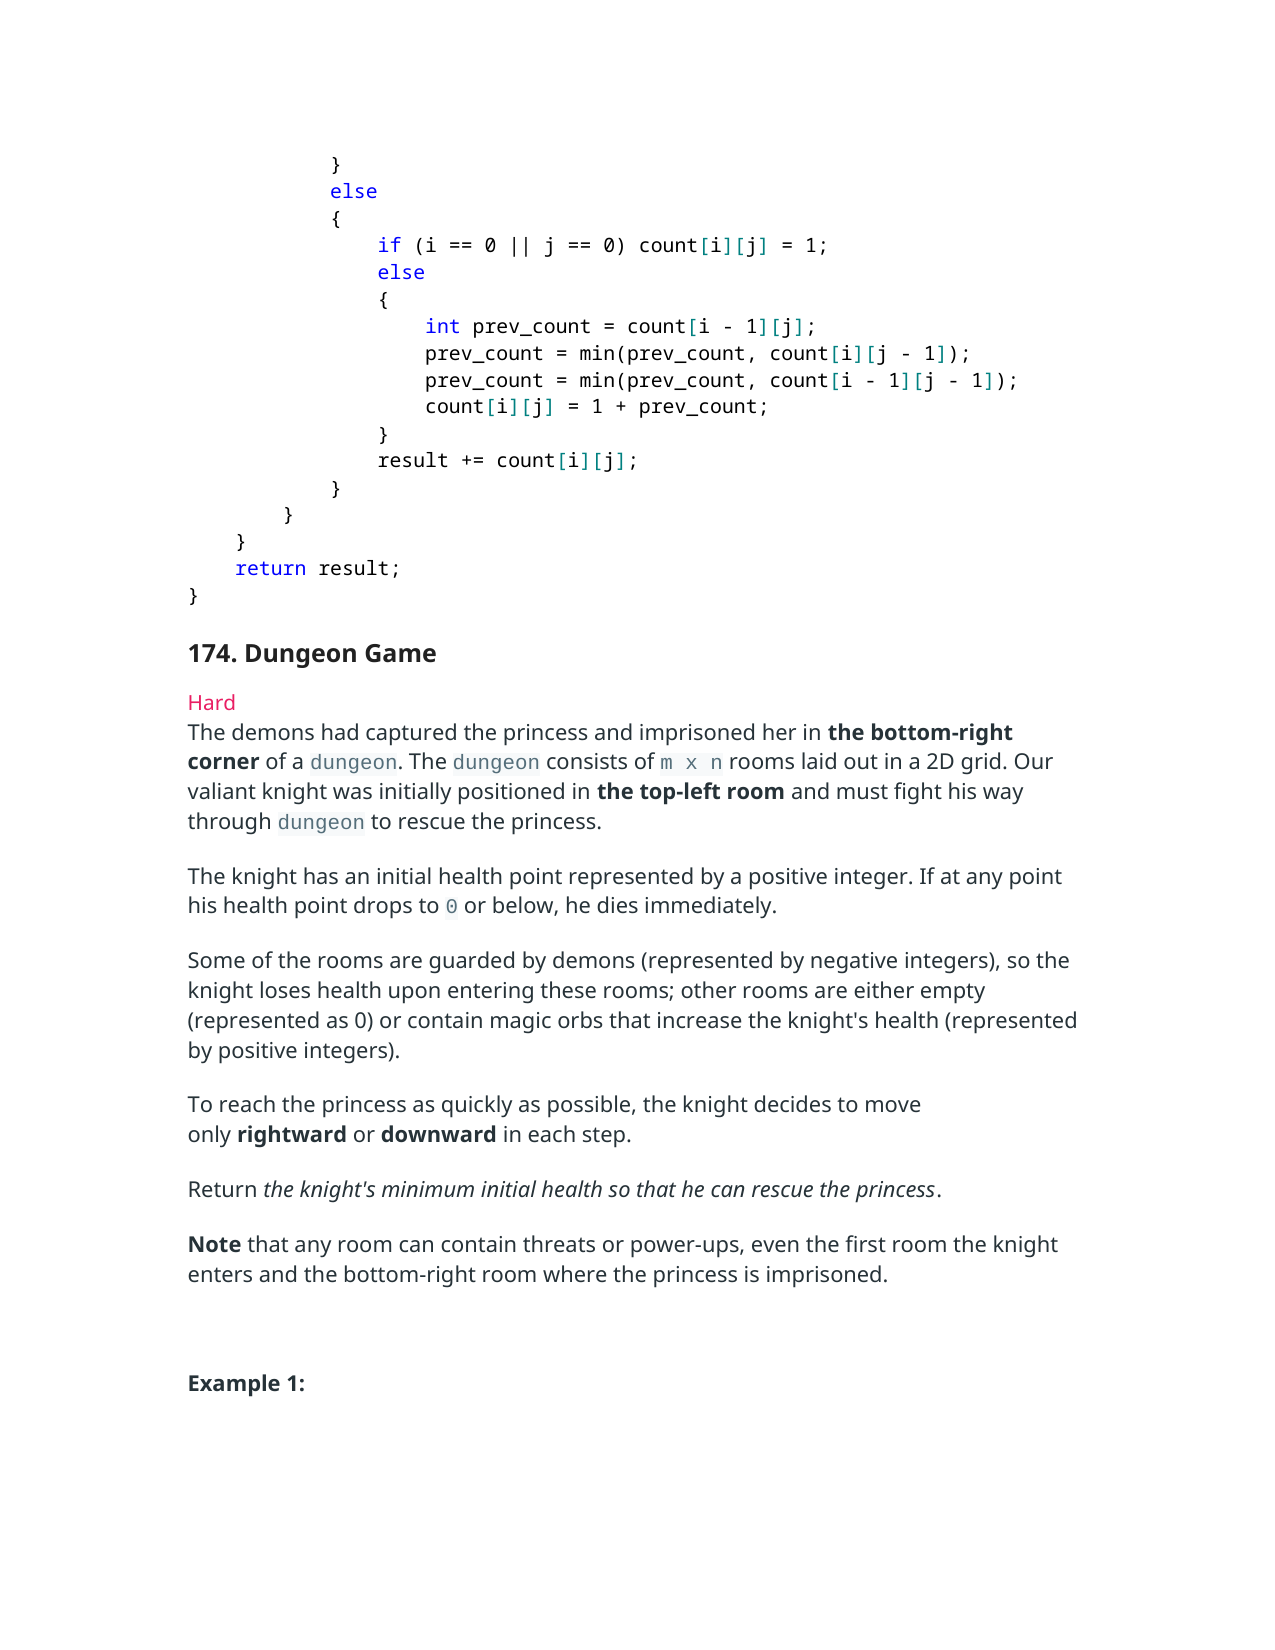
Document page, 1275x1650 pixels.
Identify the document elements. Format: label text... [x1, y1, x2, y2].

text Some of the rooms are guarded by demons (represented by negative integers), so the knight loses health upon entering these rooms; other rooms are either empty (represented as 0) or contain magic orbs that increase the knight's health (represented by positive integers). [187, 945, 1087, 1064]
text Hard [187, 685, 1087, 717]
text else [187, 258, 1087, 285]
text } [187, 582, 1087, 609]
text The demons had captured the princess and imprisoned her in the bottom-right corner of a dungeon. The dungeon consists of m x n rooms laid out in a 2D grid. Our valiant knight was initially positioned in the top-left room and must fight his way through dungeon to rescue the princess. [187, 717, 1087, 836]
subtitle 174. Dungeon Game [187, 636, 1087, 670]
text prev_count = min(prev_count, count[i][j - 1]); [187, 339, 1087, 366]
text else [187, 177, 1087, 204]
text result += count[i][j]; [187, 447, 1087, 474]
text if (i == 0 || j == 0) count[i][j] = 1; [187, 231, 1087, 258]
text int prev_count = count[i - 1][j]; [187, 312, 1087, 339]
text return result; [187, 555, 1087, 582]
text Return the knight's minimum initial health so that he can rescue the princess. [187, 1174, 1087, 1204]
text { [187, 285, 1087, 312]
text } [187, 420, 1087, 447]
text } [187, 150, 1087, 177]
text To reach the princess as quickly as possible, the knight decides to move only rightward or downward in each step. [187, 1089, 1087, 1149]
text } [187, 528, 1087, 555]
text Note that any room can contain threats or power-ups, even the first room the knight enters and the bottom-right room where the princess is imprisoned. [187, 1229, 1087, 1288]
text Example 1: [187, 1368, 1087, 1398]
text } [187, 501, 1087, 528]
text count[i][j] = 1 + prev_count; [187, 393, 1087, 420]
text The knight has an initial health point represented by a positive integer. If at any point his health point drops to 0 or below, he dies immediately. [187, 861, 1087, 920]
text } [187, 474, 1087, 501]
text { [187, 204, 1087, 231]
text prev_count = min(prev_count, count[i - 1][j - 1]); [187, 366, 1087, 393]
